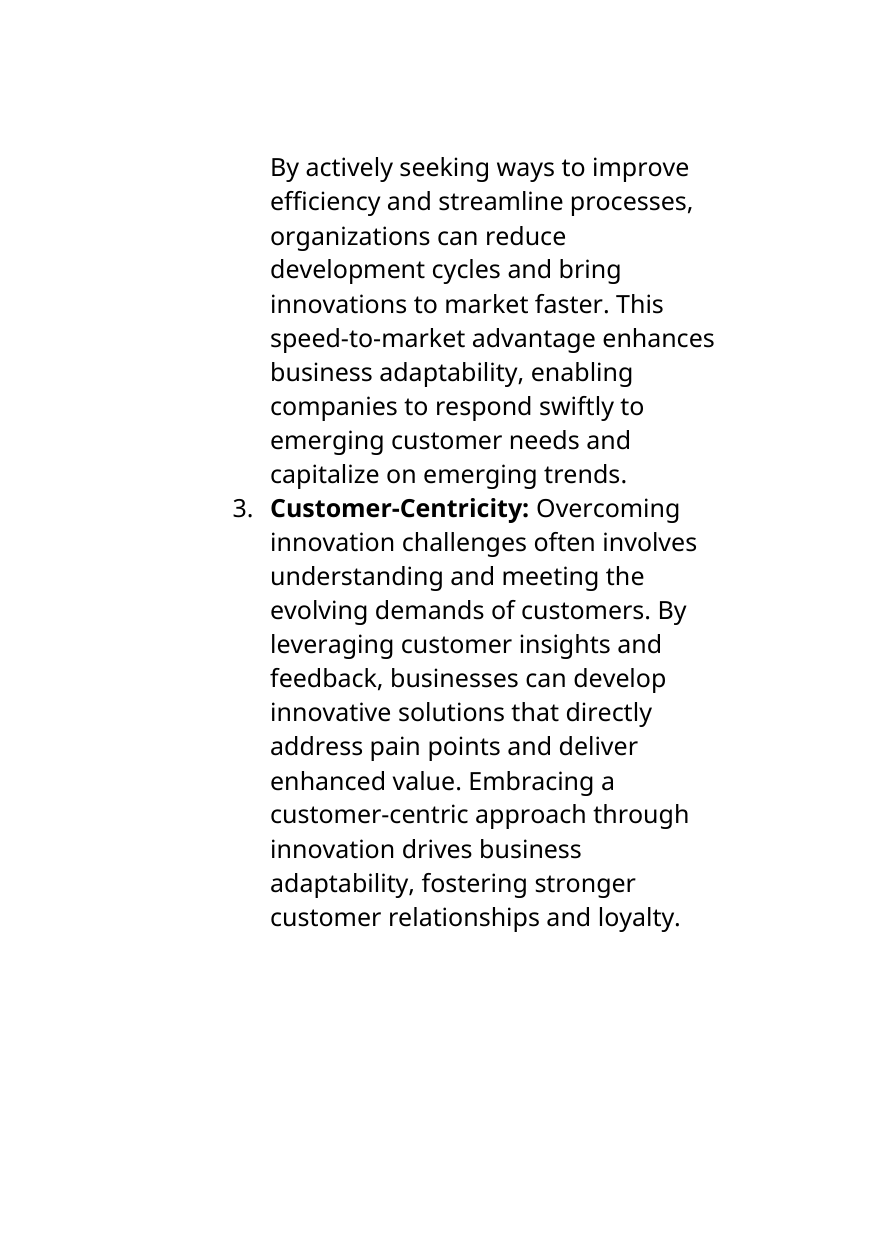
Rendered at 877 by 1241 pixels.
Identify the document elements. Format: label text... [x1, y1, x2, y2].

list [232, 150, 727, 491]
list Customer-Centricity: Overcoming innovation challenges often involves understanding and meeting the evolving demands of customers. By leveraging customer insights and feedback, businesses can develop innovative solutions that directly address pain points and deliver enhanced value. Embracing a customer-centric approach through innovation drives business adaptability, fostering stronger customer relationships and loyalty. [232, 491, 727, 933]
